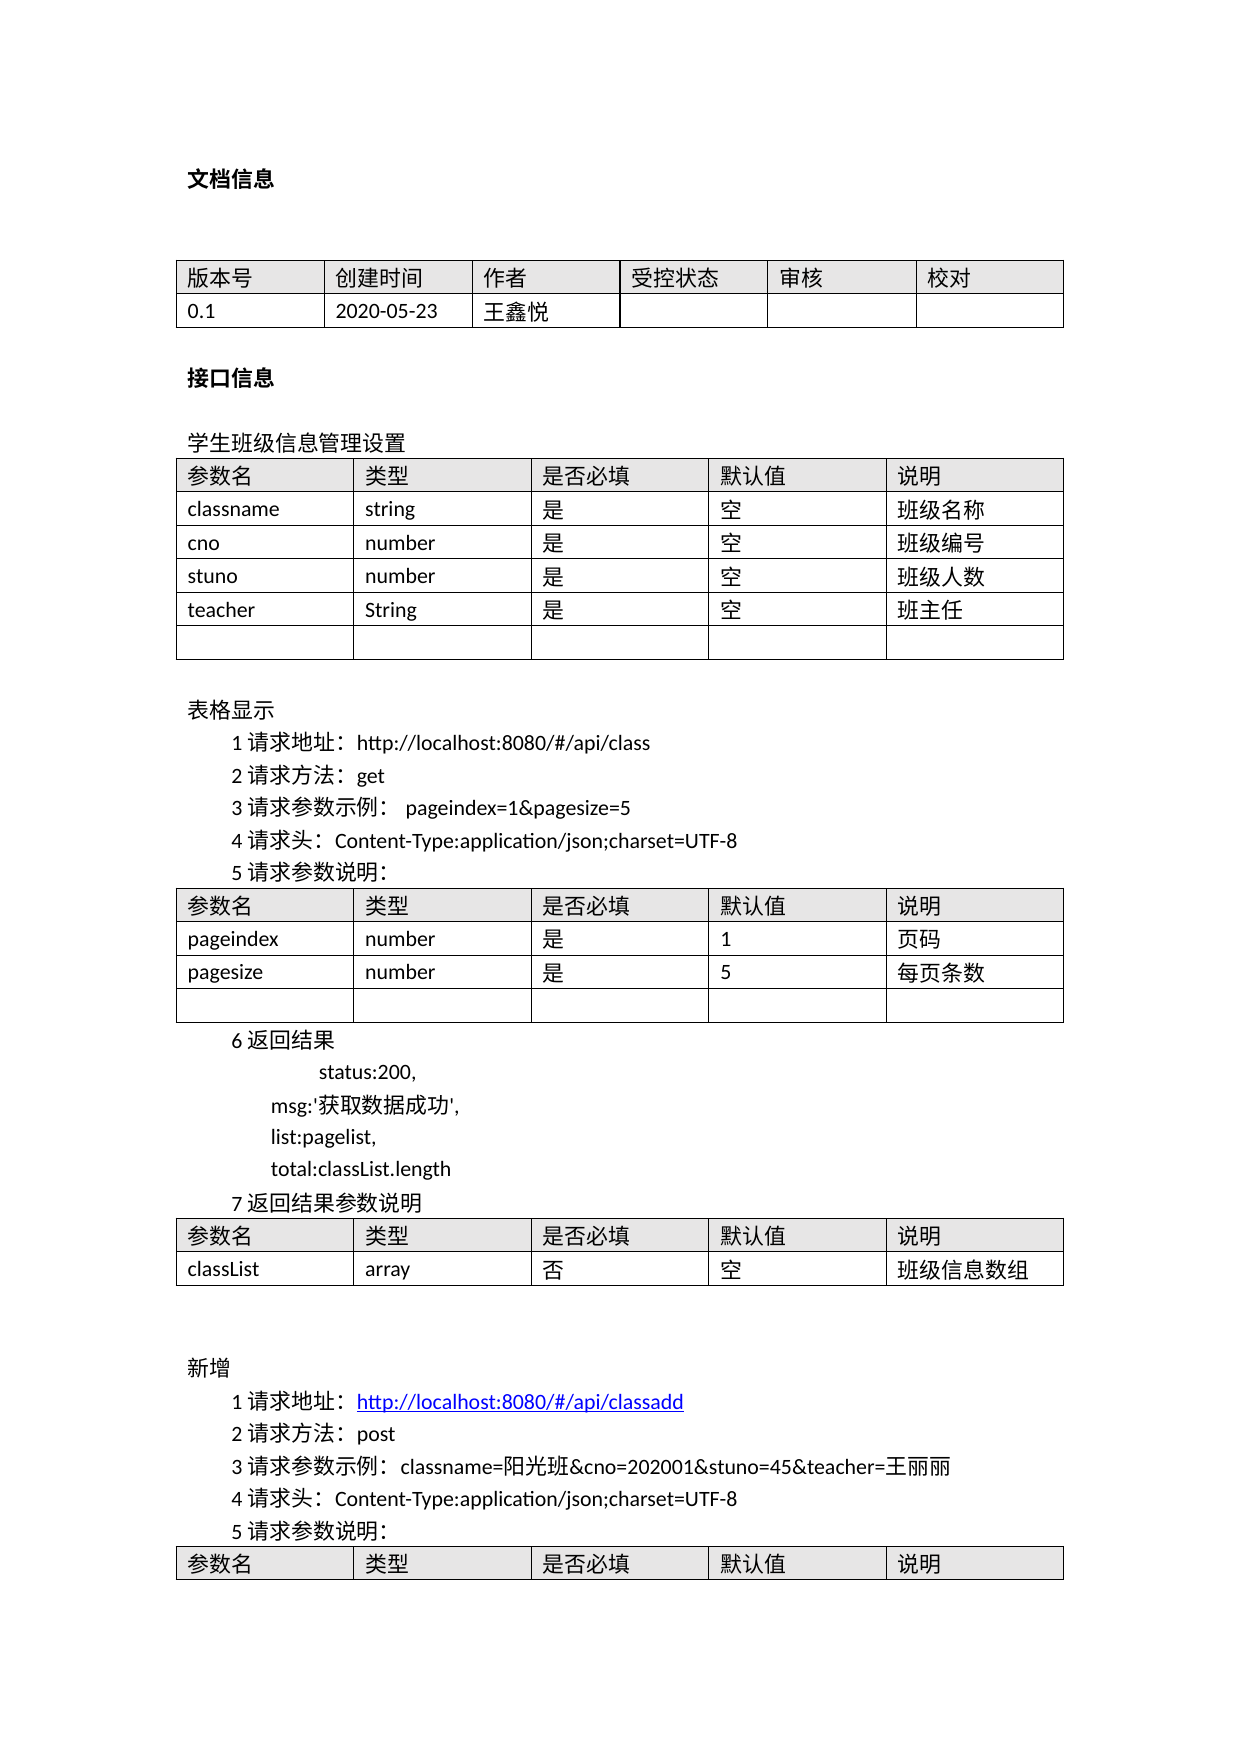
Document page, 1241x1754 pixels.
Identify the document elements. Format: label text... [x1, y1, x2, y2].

table_cell 否 [532, 1252, 708, 1285]
table_header 说明 [887, 1219, 1063, 1251]
table_cell [354, 989, 531, 1022]
table_cell [709, 989, 886, 1022]
table_cell pageindex [177, 922, 353, 954]
text list:pagelist, [187, 1120, 1053, 1153]
table_cell 班主任 [887, 593, 1063, 625]
text 1 请求地址：http://localhost:8080/#/api/class [187, 725, 1053, 757]
table_cell 班级名称 [887, 492, 1063, 525]
table_header 版本号 [177, 261, 324, 293]
table_cell [177, 626, 353, 659]
text 6 返回结果 [187, 1023, 1053, 1055]
text 新增 [187, 1351, 1053, 1383]
text 学生班级信息管理设置 [187, 425, 1053, 458]
text 3 请求参数示例：classname=阳光班&cno=202001&stuno=45&teacher=王丽丽 [187, 1448, 1053, 1481]
table_cell [709, 626, 886, 659]
table_header 创建时间 [325, 261, 472, 293]
table_header 默认值 [709, 1219, 886, 1251]
table_header 类型 [354, 1219, 531, 1251]
table_header 类型 [354, 1547, 531, 1579]
text 7 返回结果参数说明 [187, 1185, 1053, 1218]
table_cell [887, 626, 1063, 659]
table_cell [532, 989, 708, 1022]
table_cell [621, 294, 767, 327]
table_header 参数名 [177, 1547, 353, 1579]
table_cell 班级人数 [887, 559, 1063, 592]
text 5 请求参数说明： [187, 1513, 1053, 1546]
table_header 受控状态 [621, 261, 767, 293]
table_cell 是 [532, 593, 708, 625]
table_cell String [354, 593, 531, 625]
table_cell string [354, 492, 531, 525]
table_cell 空 [709, 492, 886, 525]
table_header 参数名 [177, 459, 353, 491]
table_cell cno [177, 526, 353, 558]
table_cell number [354, 922, 531, 954]
table_header 是否必填 [532, 1547, 708, 1579]
table_header 参数名 [177, 1219, 353, 1251]
table_header 类型 [354, 459, 531, 491]
table_cell 空 [709, 1252, 886, 1285]
table_cell [768, 294, 916, 327]
text 接口信息 [187, 360, 1053, 393]
table_cell 王鑫悦 [473, 294, 619, 327]
table_cell 空 [709, 593, 886, 625]
table_header 说明 [887, 889, 1063, 921]
text 2 请求方法：get [187, 757, 1053, 790]
table_cell 空 [709, 526, 886, 558]
text 5 请求参数说明： [187, 855, 1053, 887]
table_header 默认值 [709, 459, 886, 491]
table_cell pagesize [177, 956, 353, 988]
table_header 说明 [887, 459, 1063, 491]
table_header 默认值 [709, 1547, 886, 1579]
table_cell stuno [177, 559, 353, 592]
table_header 类型 [354, 889, 531, 921]
table_cell [532, 626, 708, 659]
table_cell classname [177, 492, 353, 525]
text 2 请求方法：post [187, 1416, 1053, 1448]
text 4 请求头：Content-Type:application/json;charset=UTF-8 [187, 822, 1053, 855]
table_cell [887, 989, 1063, 1022]
text total:classList.length [187, 1153, 1053, 1185]
table_cell 空 [709, 559, 886, 592]
table_cell [917, 294, 1063, 327]
text 4 请求头：Content-Type:application/json;charset=UTF-8 [187, 1481, 1053, 1513]
table_cell number [354, 526, 531, 558]
table_header 审核 [768, 261, 916, 293]
table_cell 每页条数 [887, 956, 1063, 988]
table_header 是否必填 [532, 1219, 708, 1251]
table_cell 是 [532, 922, 708, 954]
table_cell 是 [532, 526, 708, 558]
table_cell [354, 626, 531, 659]
table_header 是否必填 [532, 459, 708, 491]
table_header 说明 [887, 1547, 1063, 1579]
table_cell array [354, 1252, 531, 1285]
table_cell 是 [532, 492, 708, 525]
text 文档信息 [187, 162, 1053, 194]
table_header 默认值 [709, 889, 886, 921]
table_cell 是 [532, 559, 708, 592]
text status:200, [187, 1055, 1053, 1088]
text msg:'获取数据成功', [187, 1088, 1053, 1120]
table_cell number [354, 559, 531, 592]
table_cell classList [177, 1252, 353, 1285]
table_cell 1 [709, 922, 886, 954]
table_cell 页码 [887, 922, 1063, 954]
text 1 请求地址：http://localhost:8080/#/api/classadd [187, 1383, 1053, 1416]
table_header 作者 [473, 261, 619, 293]
table_cell [177, 989, 353, 1022]
table_header 是否必填 [532, 889, 708, 921]
text 表格显示 [187, 692, 1053, 725]
table_cell number [354, 956, 531, 988]
table_header 参数名 [177, 889, 353, 921]
table_cell 是 [532, 956, 708, 988]
table_cell 班级信息数组 [887, 1252, 1063, 1285]
table_cell 班级编号 [887, 526, 1063, 558]
table_cell 2020-05-23 [325, 294, 472, 327]
table_header 校对 [917, 261, 1063, 293]
table_cell 5 [709, 956, 886, 988]
table_cell 0.1 [177, 294, 324, 327]
text 3 请求参数示例： pageindex=1&pagesize=5 [187, 790, 1053, 822]
table_cell teacher [177, 593, 353, 625]
